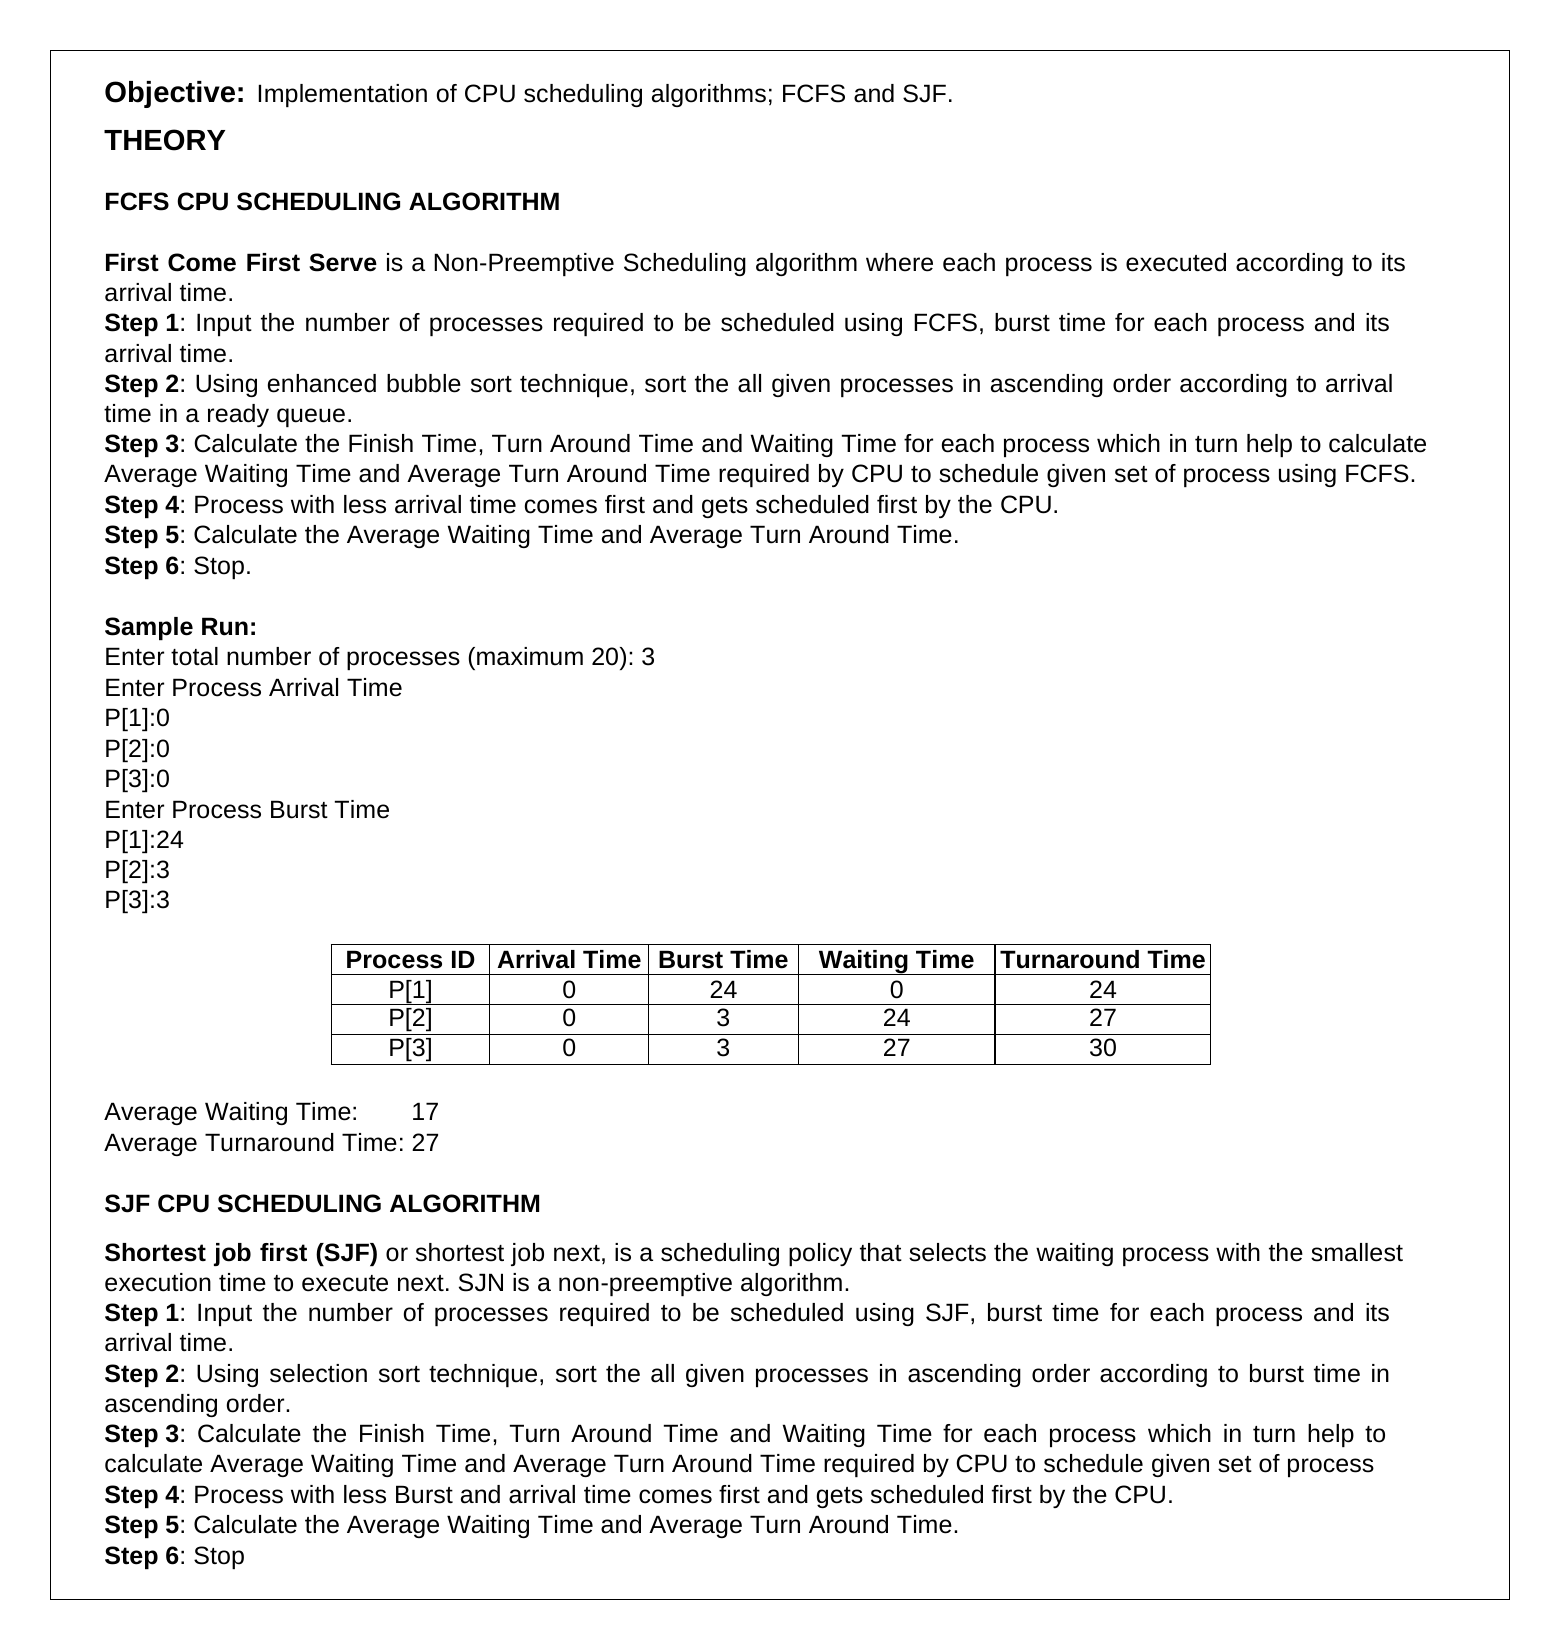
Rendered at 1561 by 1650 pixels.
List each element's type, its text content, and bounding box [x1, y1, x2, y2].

text Enter Process Burst Time [104, 795, 421, 823]
table_cell 24 [799, 1005, 994, 1034]
table_header Waiting Time [799, 945, 994, 974]
text Shortest job first (SJF) or shortest job next, is a scheduling policy that selects the waiting process with the smallest execution time to execute next. SJN is a non-preemptive algorithm. [104, 1238, 1429, 1297]
table_cell P[2] [332, 1005, 489, 1034]
text Step 6: Stop. [104, 551, 290, 579]
text Average Waiting Time: 17 [104, 1097, 1437, 1126]
text FCFS CPU SCHEDULING ALGORITHM [104, 187, 591, 216]
text Step 6: Stop [104, 1541, 1437, 1569]
table_cell 24 [649, 975, 798, 1004]
text Step 2: Using enhanced bubble sort technique, sort the all given processes in ascending order according to arrival time in a ready queue. [104, 369, 1429, 428]
text Step 3: Calculate the Finish Time, Turn Around Time and Waiting Time for each process which in turn help to calculate Average Waiting Time and Average Turn Around Time required by CPU to schedule given set of process [104, 1419, 1430, 1478]
text Step 5: Calculate the Average Waiting Time and Average Turn Around Time. [104, 1510, 1437, 1539]
table_header Process ID [332, 945, 489, 974]
text THEORY [104, 123, 1437, 157]
text Average Turnaround Time: 27 [104, 1127, 1437, 1156]
text Enter Process Arrival Time [104, 673, 433, 701]
table_cell 27 [996, 1005, 1210, 1034]
text Step 2: Using selection sort technique, sort the all given processes in ascending order according to burst time in ascending order. [104, 1359, 1429, 1417]
table_header Turnaround Time [996, 945, 1210, 974]
table_cell 24 [996, 975, 1210, 1004]
table_cell 0 [799, 975, 994, 1004]
table_header Burst Time [649, 945, 798, 974]
table_header Arrival Time [490, 945, 648, 974]
text Step 4: Process with less Burst and arrival time comes first and gets scheduled first by the CPU. [104, 1480, 1430, 1508]
table_cell 30 [996, 1035, 1210, 1064]
text Enter total number of processes (maximum 20): 3 [104, 642, 684, 671]
text P[2]:3 [104, 856, 201, 884]
text Step 1: Input the number of processes required to be scheduled using FCFS, burst time for each process and its arrival time. [104, 308, 1429, 367]
text First Come First Serve is a Non-Preemptive Scheduling algorithm where each process is executed according to its arrival time. [104, 248, 1429, 307]
table_cell 3 [649, 1005, 798, 1034]
text Step 4: Process with less arrival time comes first and gets scheduled first by the CPU. [104, 489, 1094, 518]
table_cell 27 [799, 1035, 994, 1064]
table_cell 3 [649, 1035, 798, 1064]
table_cell P[3] [332, 1035, 489, 1064]
text P[3]:0 [104, 764, 1437, 793]
table_cell 0 [490, 975, 648, 1004]
text P[1]:24 [104, 825, 215, 854]
table_cell 0 [490, 1005, 648, 1034]
text Step 5: Calculate the Average Waiting Time and Average Turn Around Time. [104, 520, 994, 549]
text Step 1: Input the number of processes required to be scheduled using SJF, burst time for each process and its arrival time. [104, 1298, 1430, 1357]
text Sample Run: [104, 612, 288, 640]
text Step 3: Calculate the Finish Time, Turn Around Time and Waiting Time for each process which in turn help to calculate Average Waiting Time and Average Turn Around Time required by CPU to schedule given set of process using FCFS. [104, 429, 1429, 488]
text P[3]:3 [104, 886, 201, 913]
table_cell P[1] [332, 975, 489, 1004]
text SJF CPU SCHEDULING ALGORITHM [104, 1188, 1437, 1217]
text P[1]:0 [104, 703, 1437, 732]
table_cell 0 [490, 1035, 648, 1064]
text P[2]:0 [104, 734, 1437, 762]
text Objective: Implementation of CPU scheduling algorithms; FCFS and SJF. [104, 75, 1437, 108]
